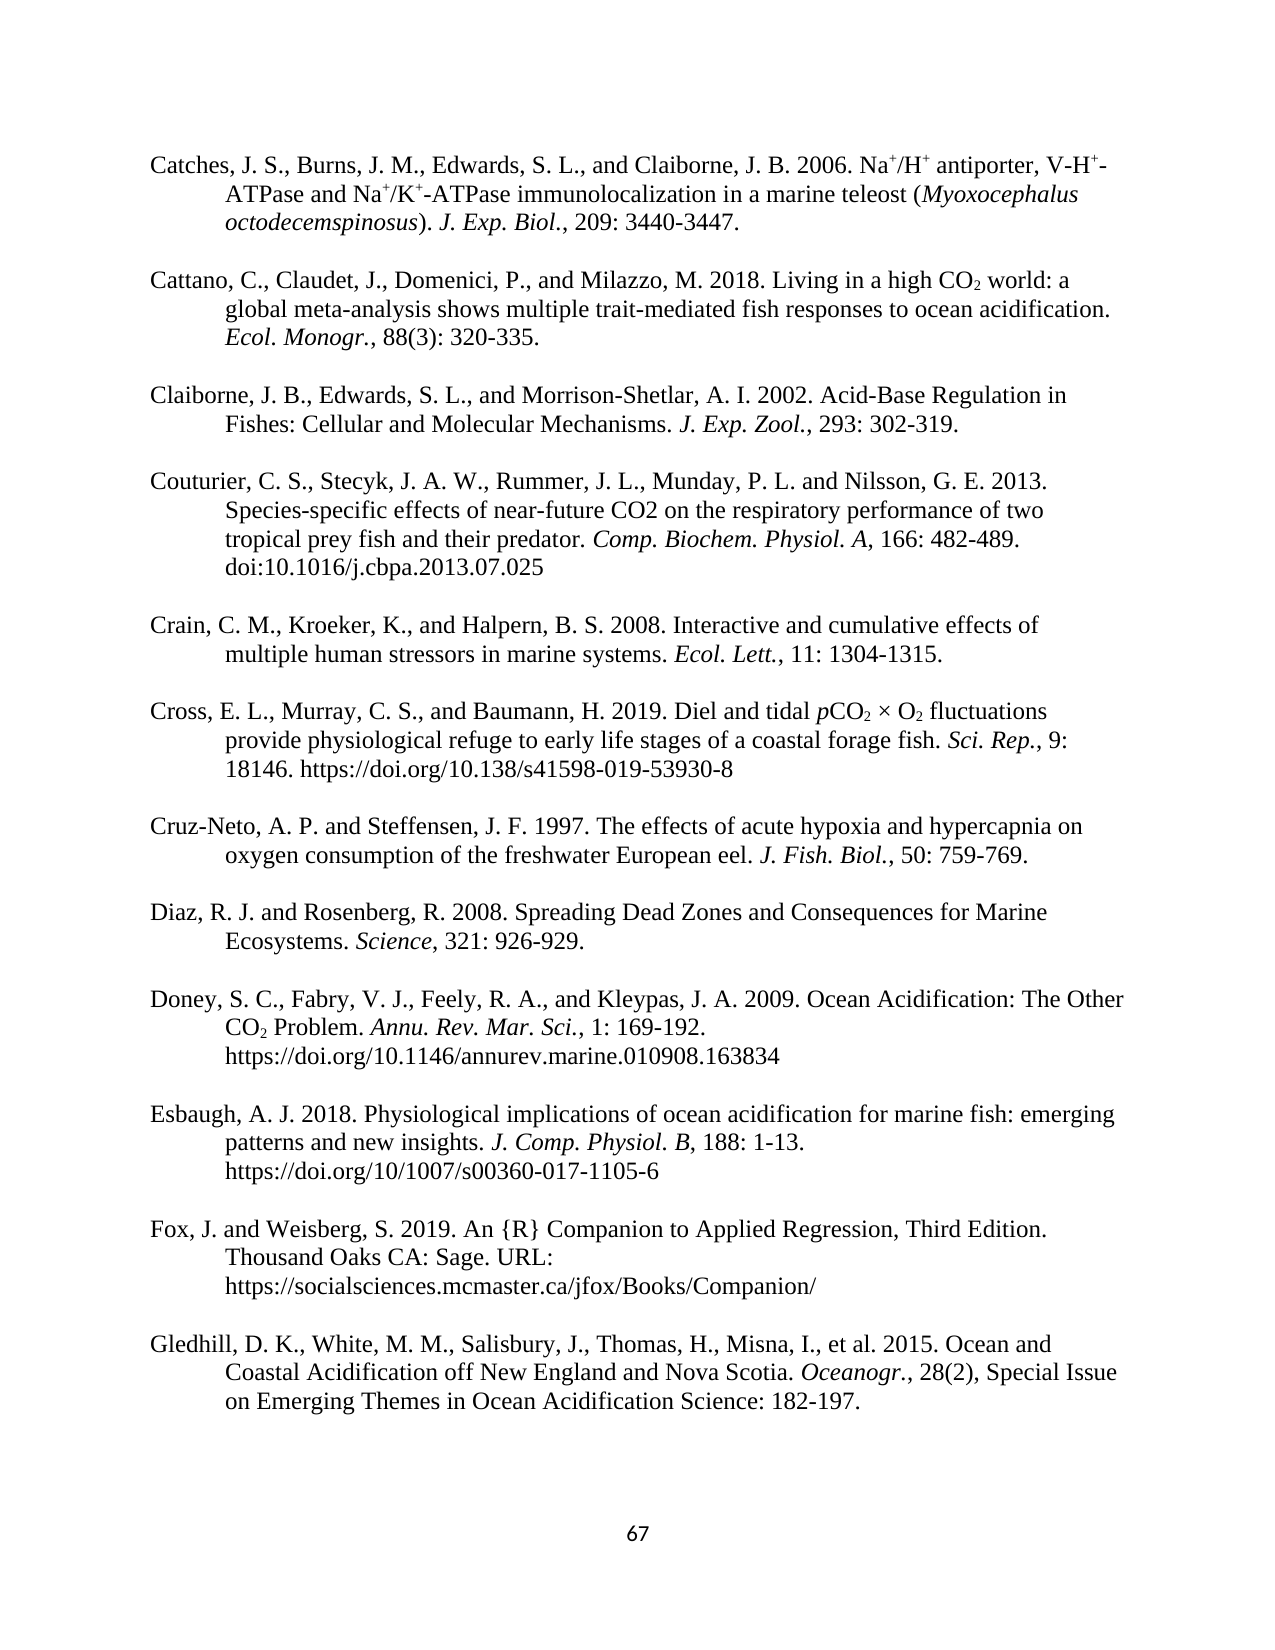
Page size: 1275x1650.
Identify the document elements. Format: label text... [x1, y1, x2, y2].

text Claiborne, J. B., Edwards, S. L., and Morrison-Shetlar, A. I. 2002. Acid-Base Regulation in Fishes: Cellular and Molecular Mechanisms. J. Exp. Zool., 293: 302-319. [150, 380, 1125, 437]
text Cattano, C., Claudet, J., Domenici, P., and Milazzo, M. 2018. Living in a high CO2 world: a global meta-analysis shows multiple trait-mediated fish responses to ocean acidification. Ecol. Monogr., 88(3): 320-335. [150, 265, 1125, 351]
text Couturier, C. S., Stecyk, J. A. W., Rummer, J. L., Munday, P. L. and Nilsson, G. E. 2013. Species-specific effects of near-future CO2 on the respiratory performance of two tropical prey fish and their predator. Comp. Biochem. Physiol. A, 166: 482-489. doi:10.1016/j.cbpa.2013.07.025 [150, 466, 1125, 581]
text Diaz, R. J. and Rosenberg, R. 2008. Spreading Dead Zones and Consequences for Marine Ecosystems. Science, 321: 926-929. [150, 897, 1125, 955]
text Cross, E. L., Murray, C. S., and Baumann, H. 2019. Diel and tidal pCO2 × O2 fluctuations provide physiological refuge to early life stages of a coastal forage fish. Sci. Rep., 9: 18146. https://doi.org/10.138/s41598-019-53930-8 [150, 696, 1125, 782]
text Crain, C. M., Kroeker, K., and Halpern, B. S. 2008. Interactive and cumulative effects of multiple human stressors in marine systems. Ecol. Lett., 11: 1304-1315. [150, 610, 1125, 667]
text Catches, J. S., Burns, J. M., Edwards, S. L., and Claiborne, J. B. 2006. Na+/H+ antiporter, V-H+-ATPase and Na+/K+-ATPase immunolocalization in a marine teleost (Myoxocephalus octodecemspinosus). J. Exp. Biol., 209: 3440-3447. [150, 150, 1125, 236]
text Fox, J. and Weisberg, S. 2019. An {R} Companion to Applied Regression, Third Edition. Thousand Oaks CA: Sage. URL: https://socialsciences.mcmaster.ca/jfox/Books/Companion/ [150, 1214, 1125, 1300]
text Doney, S. C., Fabry, V. J., Feely, R. A., and Kleypas, J. A. 2009. Ocean Acidification: The Other CO2 Problem. Annu. Rev. Mar. Sci., 1: 169-192. https://doi.org/10.1146/annurev.marine.010908.163834 [150, 984, 1125, 1070]
text Gledhill, D. K., White, M. M., Salisbury, J., Thomas, H., Misna, I., et al. 2015. Ocean and Coastal Acidification off New England and Nova Scotia. Oceanogr., 28(2), Special Issue on Emerging Themes in Ocean Acidification Science: 182-197. [150, 1329, 1125, 1415]
text Cruz-Neto, A. P. and Steffensen, J. F. 1997. The effects of acute hypoxia and hypercapnia on oxygen consumption of the freshwater European eel. J. Fish. Biol., 50: 759-769. [150, 811, 1125, 869]
text Esbaugh, A. J. 2018. Physiological implications of ocean acidification for marine fish: emerging patterns and new insights. J. Comp. Physiol. B, 188: 1-13. https://doi.org/10/1007/s00360-017-1105-6 [150, 1099, 1125, 1185]
